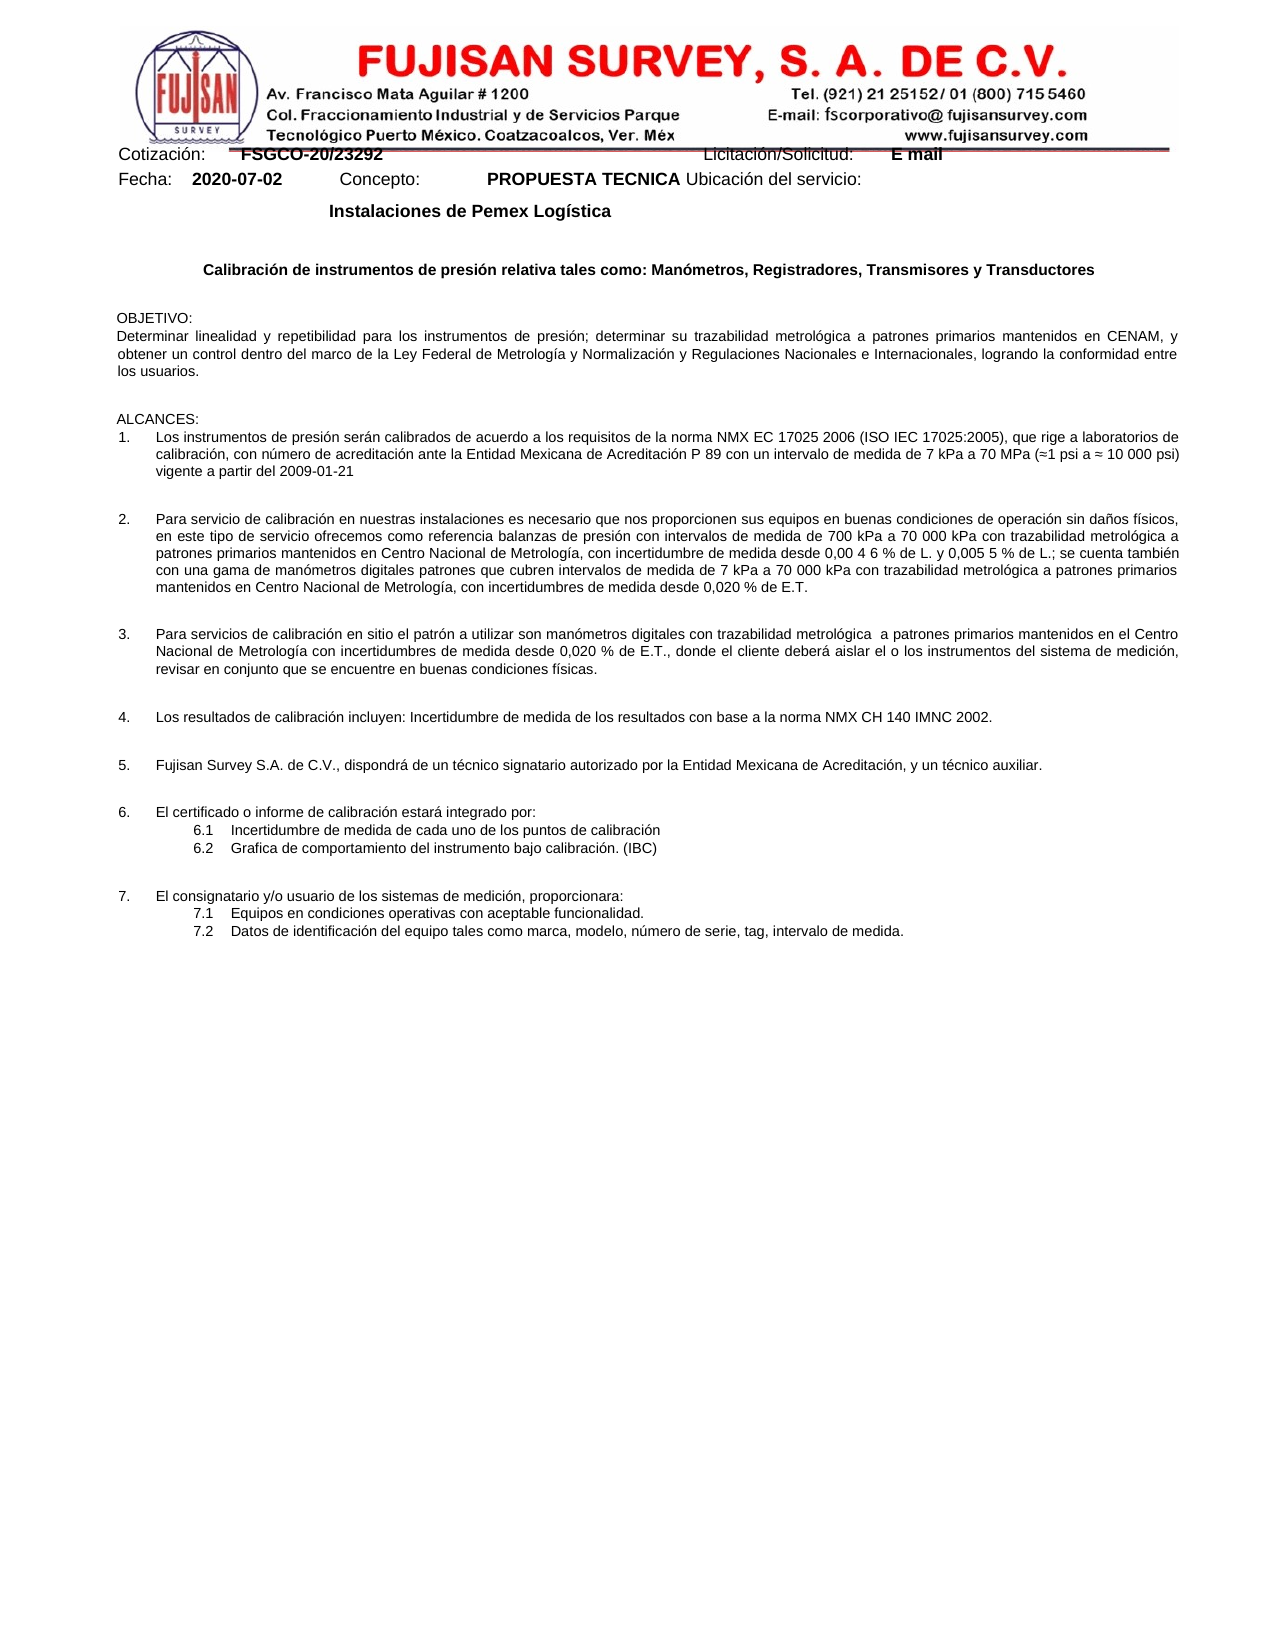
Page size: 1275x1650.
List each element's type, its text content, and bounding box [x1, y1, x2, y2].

list Los instrumentos de presión serán calibrados de acuerdo a los requisitos de la norma NMX EC 17025 2006 (ISO IEC 17025:2005), que rige a laboratorios de calibración, con número de acreditación ante la Entidad Mexicana de Acreditación P 89 con un intervalo de medida de 7 kPa a 70 MPa (≈1 psi a ≈ 10 000 psi) vigente a partir del 2009-01-21 [118, 428, 1181, 480]
list Para servicio de calibración en nuestras instalaciones es necesario que nos proporcionen sus equipos en buenas condiciones de operación sin daños físicos, en este tipo de servicio ofrecemos como referencia balanzas de presión con intervalos de medida de 700 kPa a 70 000 kPa con trazabilidad metrológica a patrones primarios mantenidos en Centro Nacional de Metrología, con incertidumbre de medida desde 0,00 4 6 % de L. y 0,005 5 % de L.; se cuenta también con una gama de manómetros digitales patrones que cubren intervalos de medida de 7 kPa a 70 000 kPa con trazabilidad metrológica a patrones primarios mantenidos en Centro Nacional de Metrología, con incertidumbres de medida desde 0,020 % de E.T. [118, 511, 1181, 595]
list Grafica de comportamiento del instrumento bajo calibración. (IBC) [193, 839, 1181, 856]
list El consignatario y/o usuario de los sistemas de medición, proporcionara: [118, 887, 1181, 904]
list Datos de identificación del equipo tales como marca, modelo, número de serie, tag, intervalo de medida. [193, 923, 1181, 940]
list Incertidumbre de medida de cada uno de los puntos de calibración [193, 822, 1181, 839]
list Para servicios de calibración en sitio el patrón a utilizar son manómetros digitales con trazabilidad metrológica a patrones primarios mantenidos en el Centro Nacional de Metrología con incertidumbres de medida desde 0,020 % de E.T., donde el cliente deberá aislar el o los instrumentos del sistema de medición, revisar en conjunto que se encuentre en buenas condiciones físicas. [118, 626, 1181, 677]
list El certificado o informe de calibración estará integrado por: [118, 804, 1181, 821]
text Determinar linealidad y repetibilidad para los instrumentos de presión; determinar su trazabilidad metrológica a patrones primarios mantenidos en CENAM, y obtener un control dentro del marco de la Ley Federal de Metrología y Normalización y Regulaciones Nacionales e Internacionales, logrando la conformidad entre los usuarios. [116, 328, 1181, 379]
list Los resultados de calibración incluyen: Incertidumbre de medida de los resultados con base a la norma NMX CH 140 IMNC 2002. [118, 708, 1181, 725]
text Calibración de instrumentos de presión relativa tales como: Manómetros, Registradores, Transmisores y Transductores [118, 260, 1181, 278]
list Equipos en condiciones operativas con aceptable funcionalidad. [193, 905, 1181, 922]
text Instalaciones de Pemex Logística [329, 201, 1181, 221]
picture [119, 26, 1179, 152]
list Fujisan Survey S.A. de C.V., dispondrá de un técnico signatario autorizado por la Entidad Mexicana de Acreditación, y un técnico auxiliar. [118, 756, 1181, 773]
text OBJETIVO: [116, 310, 1181, 327]
text ALCANCES: [116, 411, 1181, 427]
